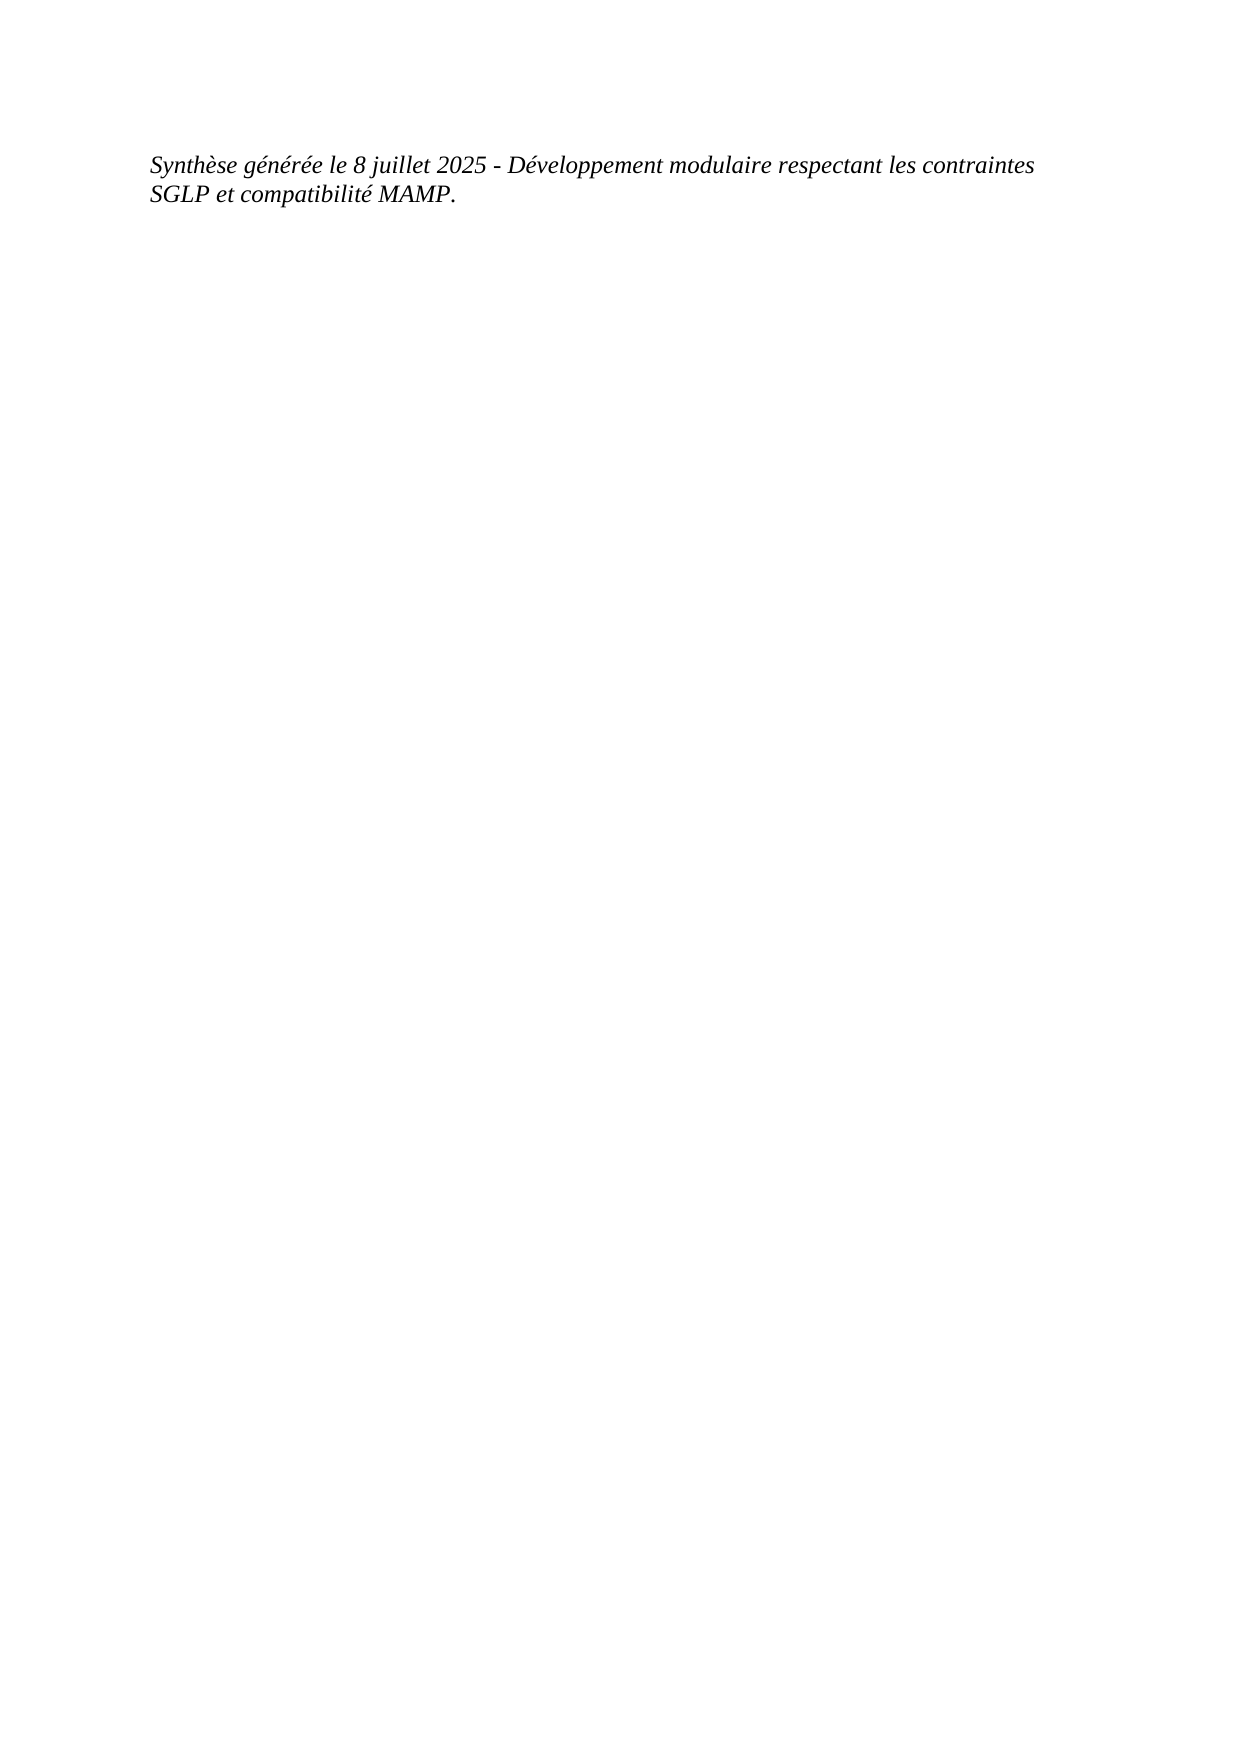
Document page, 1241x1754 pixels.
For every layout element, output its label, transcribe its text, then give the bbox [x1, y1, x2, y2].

text Synthèse générée le 8 juillet 2025 - Développement modulaire respectant les contraintes SGLP et compatibilité MAMP. [150, 150, 1090, 207]
